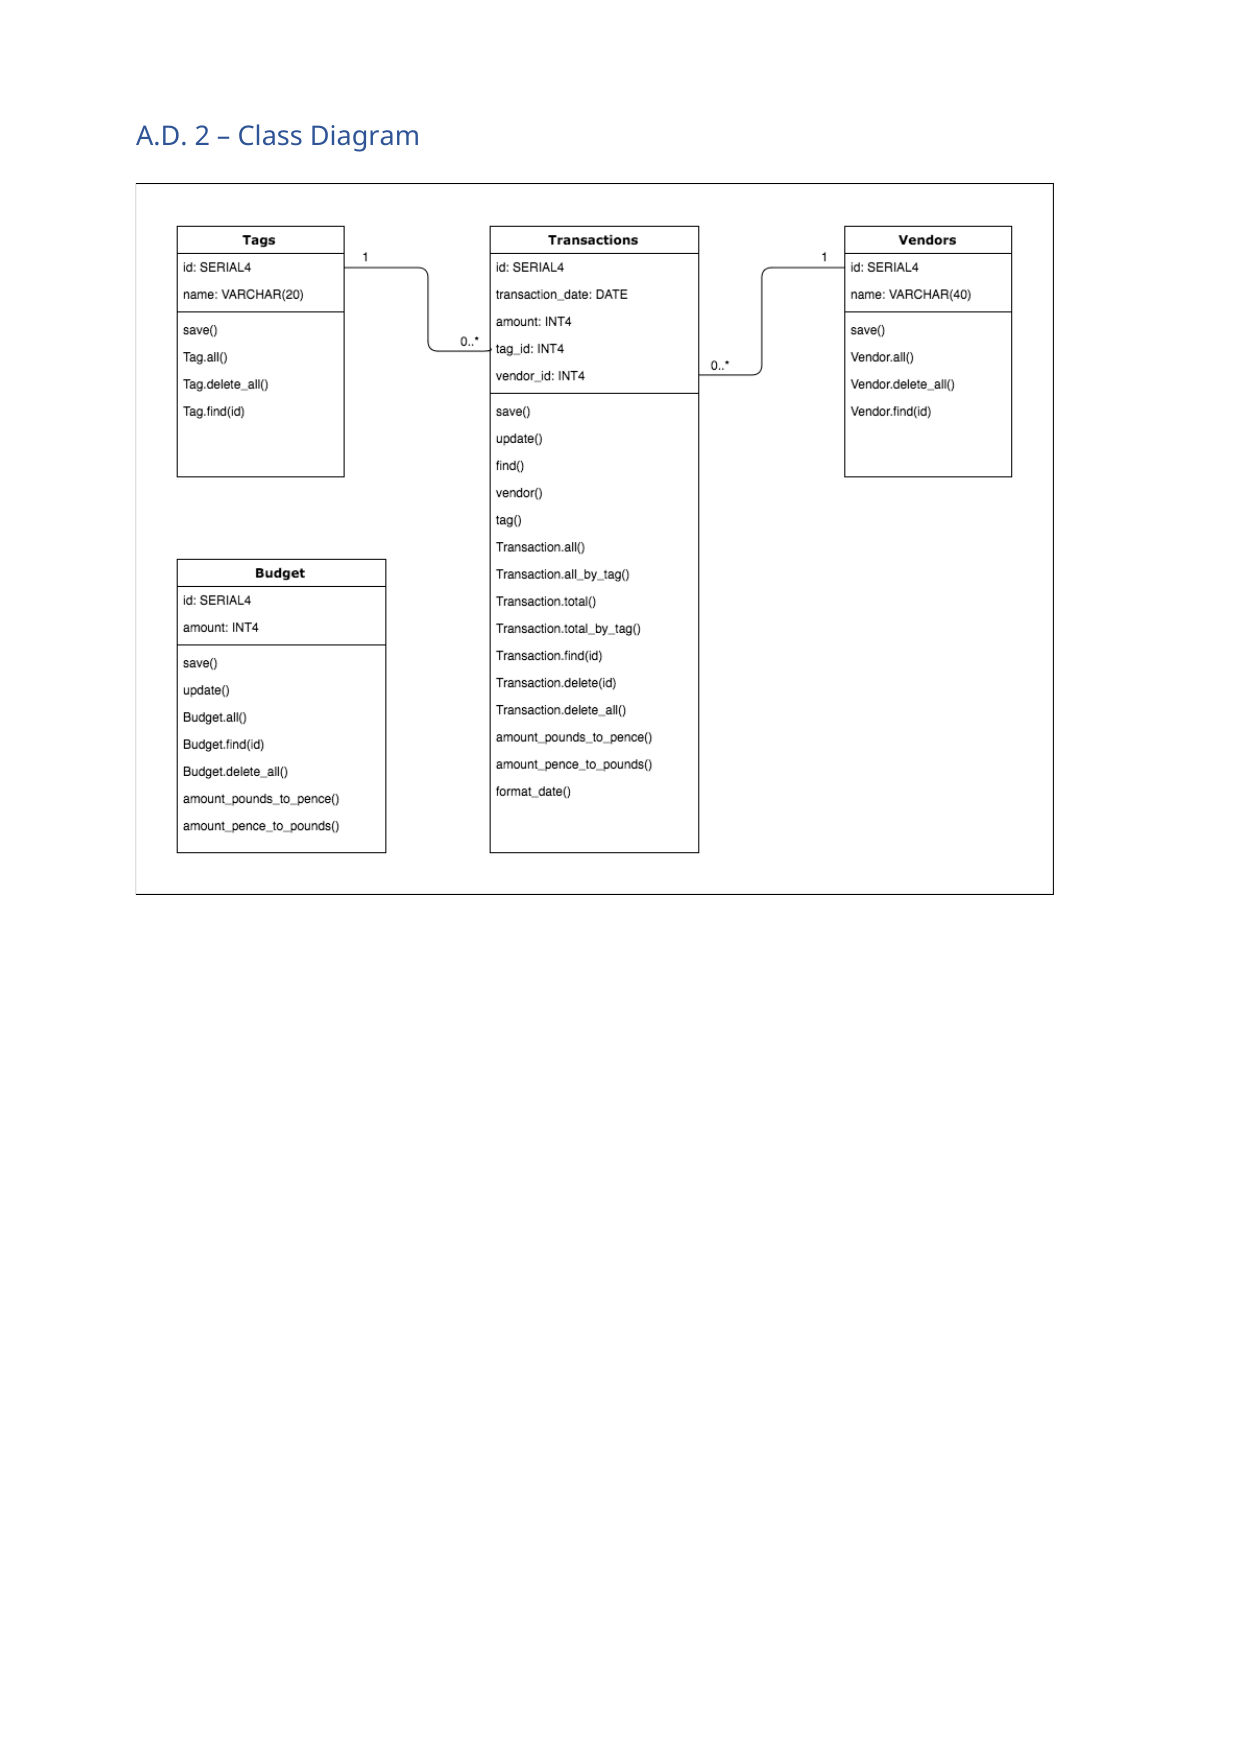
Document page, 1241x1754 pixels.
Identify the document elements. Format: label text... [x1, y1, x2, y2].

picture [135, 183, 1055, 895]
subtitle A.D. 2 – Class Diagram [136, 116, 1104, 153]
